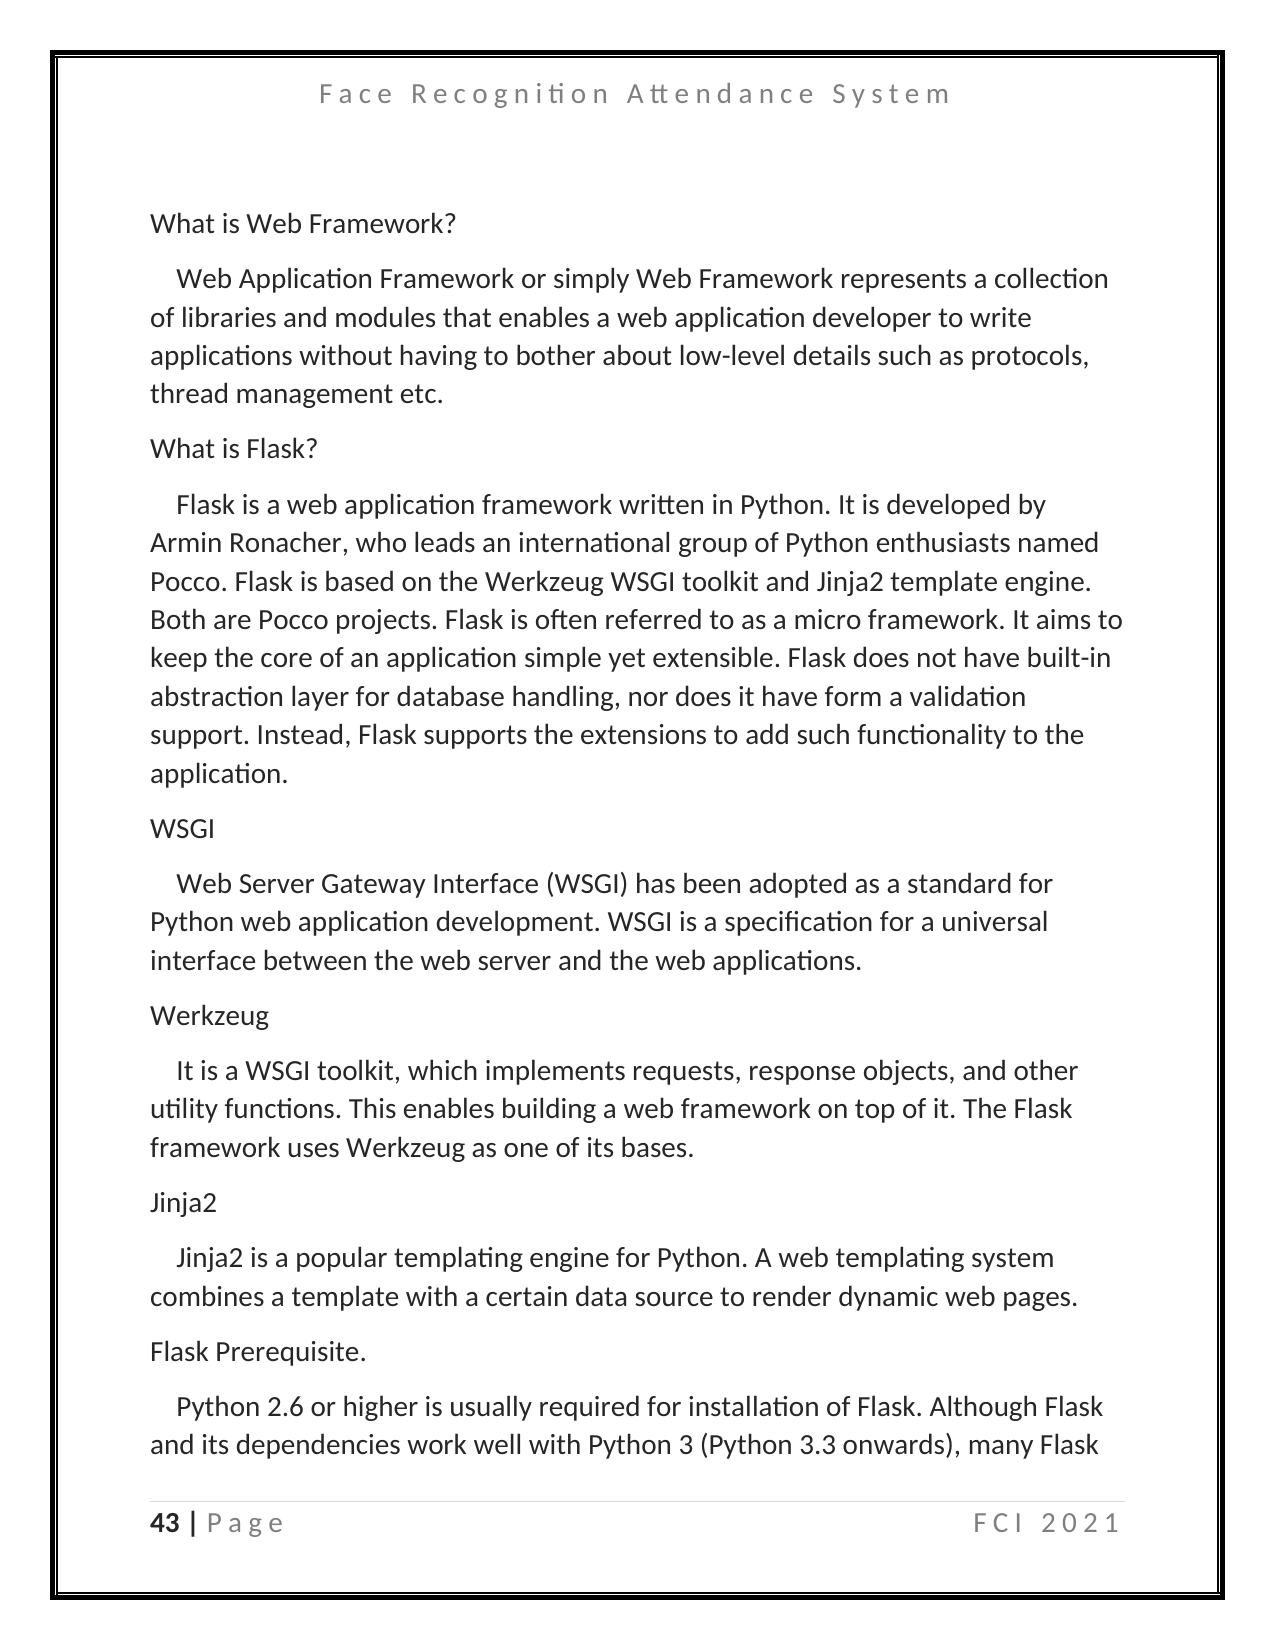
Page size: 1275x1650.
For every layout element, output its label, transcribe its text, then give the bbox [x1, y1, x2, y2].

text Flask is a web application framework written in Python. It is developed by Armin Ronacher, who leads an international group of Python enthusiasts named Pocco. Flask is based on the Werkzeug WSGI toolkit and Jinja2 template engine. Both are Pocco projects. Flask is often referred to as a micro framework. It aims to keep the core of an application simple yet extensible. Flask does not have built-in abstraction layer for database handling, nor does it have form a validation support. Instead, Flask supports the extensions to add such functionality to the application. [150, 486, 1125, 790]
text WSGI [150, 810, 1125, 846]
text Web Application Framework or simply Web Framework represents a collection of libraries and modules that enables a web application developer to write applications without having to bother about low-level details such as protocols, thread management etc. [150, 260, 1125, 411]
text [150, 1388, 1125, 1462]
text It is a WSGI toolkit, which implements requests, response objects, and other utility functions. This enables building a web framework on top of it. The Flask framework uses Werkzeug as one of its bases. [150, 1052, 1125, 1164]
text Jinja2 is a popular templating engine for Python. A web templating system combines a template with a certain data source to render dynamic web pages. [150, 1239, 1125, 1313]
text Web Server Gateway Interface (WSGI) has been adopted as a standard for Python web application development. WSGI is a specification for a universal interface between the web server and the web applications. [150, 865, 1125, 977]
text Flask Prerequisite. [150, 1333, 1125, 1368]
text What is Web Framework? [150, 205, 1125, 241]
text Werkzeug [150, 997, 1125, 1033]
text What is Flask? [150, 431, 1125, 466]
text Jinja2 [150, 1184, 1125, 1220]
